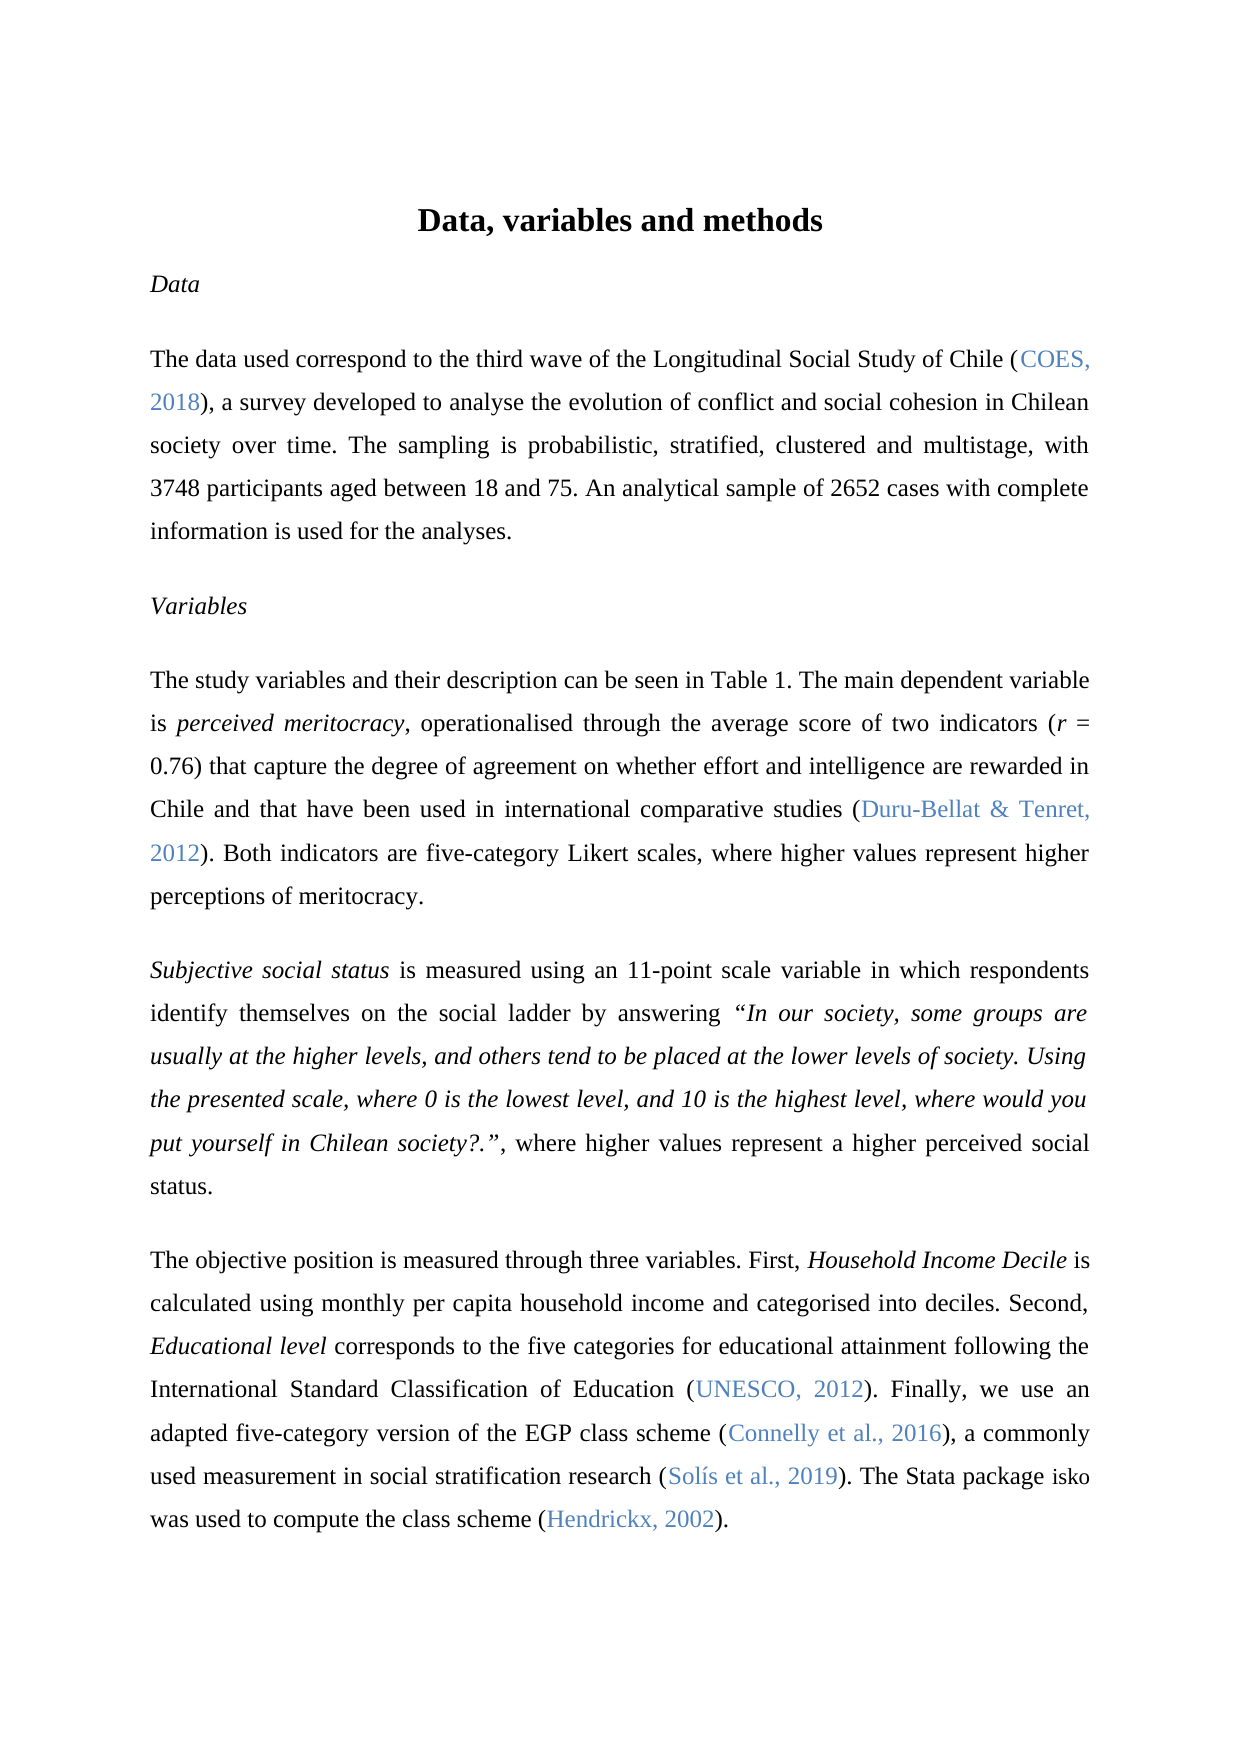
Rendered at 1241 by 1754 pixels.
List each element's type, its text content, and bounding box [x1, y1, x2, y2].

text Subjective social status is measured using an 11-point scale variable in which respondents identify themselves on the social ladder by answering “In our society, some groups are usually at the higher levels, and others tend to be placed at the lower levels of society. Using the presented scale, where 0 is the lowest level, and 10 is the highest level, where would you put yourself in Chilean society?.”, where higher values represent a higher perceived social status. [150, 955, 1090, 1199]
text The objective position is measured through three variables. First, Household Income Decile is calculated using monthly per capita household income and categorised into deciles. Second, Educational level corresponds to the five categories for educational attainment following the International Standard Classification of Education (UNESCO, 2012). Finally, we use an adapted five-category version of the EGP class scheme (Connelly et al., 2016), a commonly used measurement in social stratification research (Solís et al., 2019). The Stata package isko was used to compute the class scheme (Hendrickx, 2002). [150, 1245, 1090, 1533]
text The study variables and their description can be seen in Table 1. The main dependent variable is perceived meritocracy, operationalised through the average score of two indicators (r = 0.76) that capture the degree of agreement on whether effort and intelligence are rewarded in Chile and that have been used in international comparative studies (Duru-Bellat & Tenret, 2012). Both indicators are five-category Likert scales, where higher values represent higher perceptions of meritocracy. [150, 665, 1090, 909]
text The data used correspond to the third wave of the Longitudinal Social Study of Chile (COES, 2018), a survey developed to analyse the evolution of conflict and social cohesion in Chilean society over time. The sampling is probabilistic, stratified, clustered and multistage, with 3748 participants aged between 18 and 75. An analytical sample of 2652 cases with complete information is used for the analyses. [150, 344, 1090, 545]
subtitle Data, variables and methods [150, 200, 1090, 238]
text Variables [150, 591, 1090, 619]
text Data [150, 269, 1090, 298]
